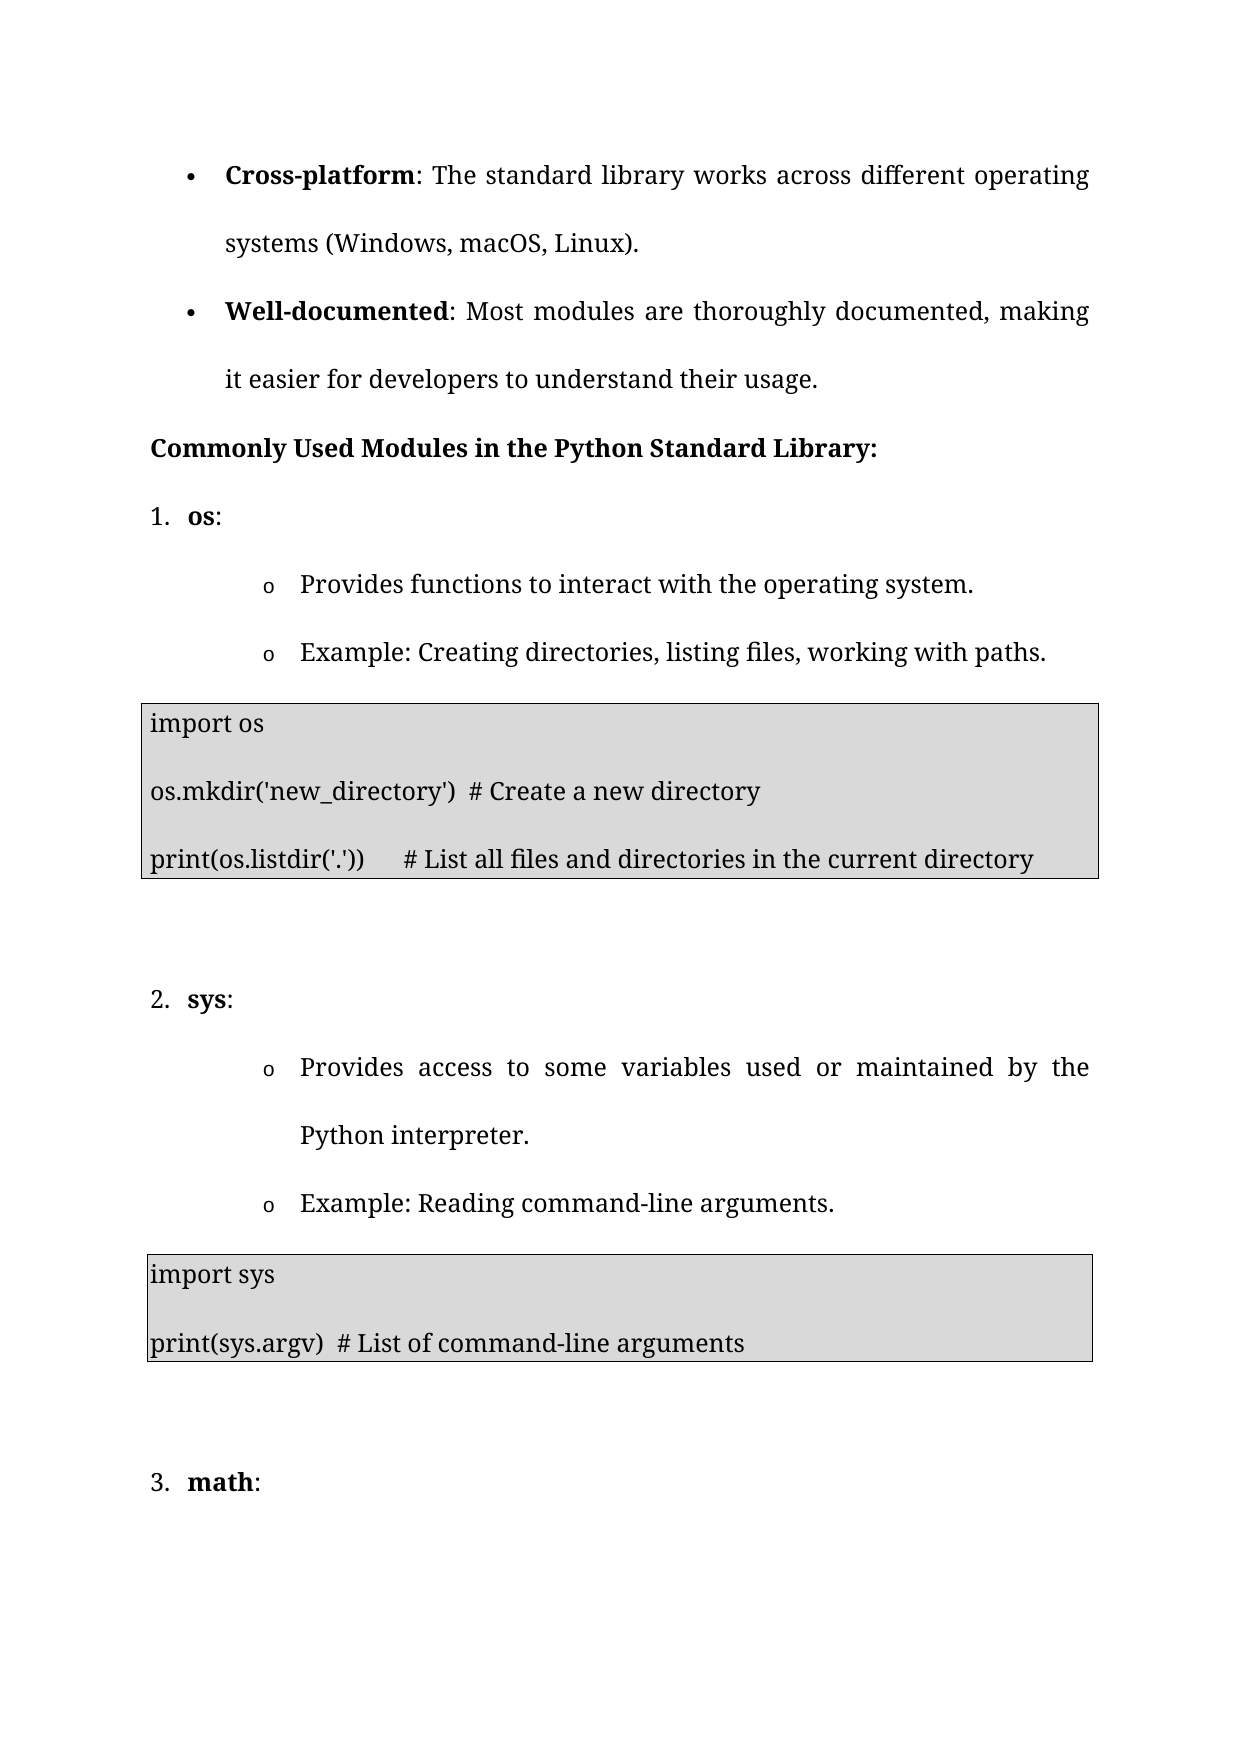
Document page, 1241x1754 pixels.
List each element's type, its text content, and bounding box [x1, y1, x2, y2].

list Example: Creating directories, listing files, working with paths. [262, 635, 1090, 669]
text import sys [148, 1255, 1092, 1291]
text import os [142, 704, 1098, 740]
list Example: Reading command-line arguments. [262, 1186, 1090, 1220]
list Provides functions to interact with the operating system. [262, 567, 1090, 601]
list sys: [150, 982, 1090, 1016]
list Cross-platform: The standard library works across different operating systems (Windows, macOS, Linux). [187, 158, 1090, 260]
list Well-documented: Most modules are thoroughly documented, making it easier for developers to understand their usage. [187, 294, 1090, 396]
list os: [150, 498, 1090, 532]
list math: [150, 1465, 1090, 1499]
text print(sys.argv) # List of command-line arguments [148, 1322, 1092, 1361]
text Commonly Used Modules in the Python Standard Library: [150, 430, 1090, 464]
text os.mkdir('new_directory') # Create a new directory [142, 771, 1098, 808]
list Provides access to some variables used or maintained by the Python interpreter. [262, 1050, 1090, 1152]
text print(os.listdir('.')) # List all files and directories in the current directory [142, 839, 1098, 878]
